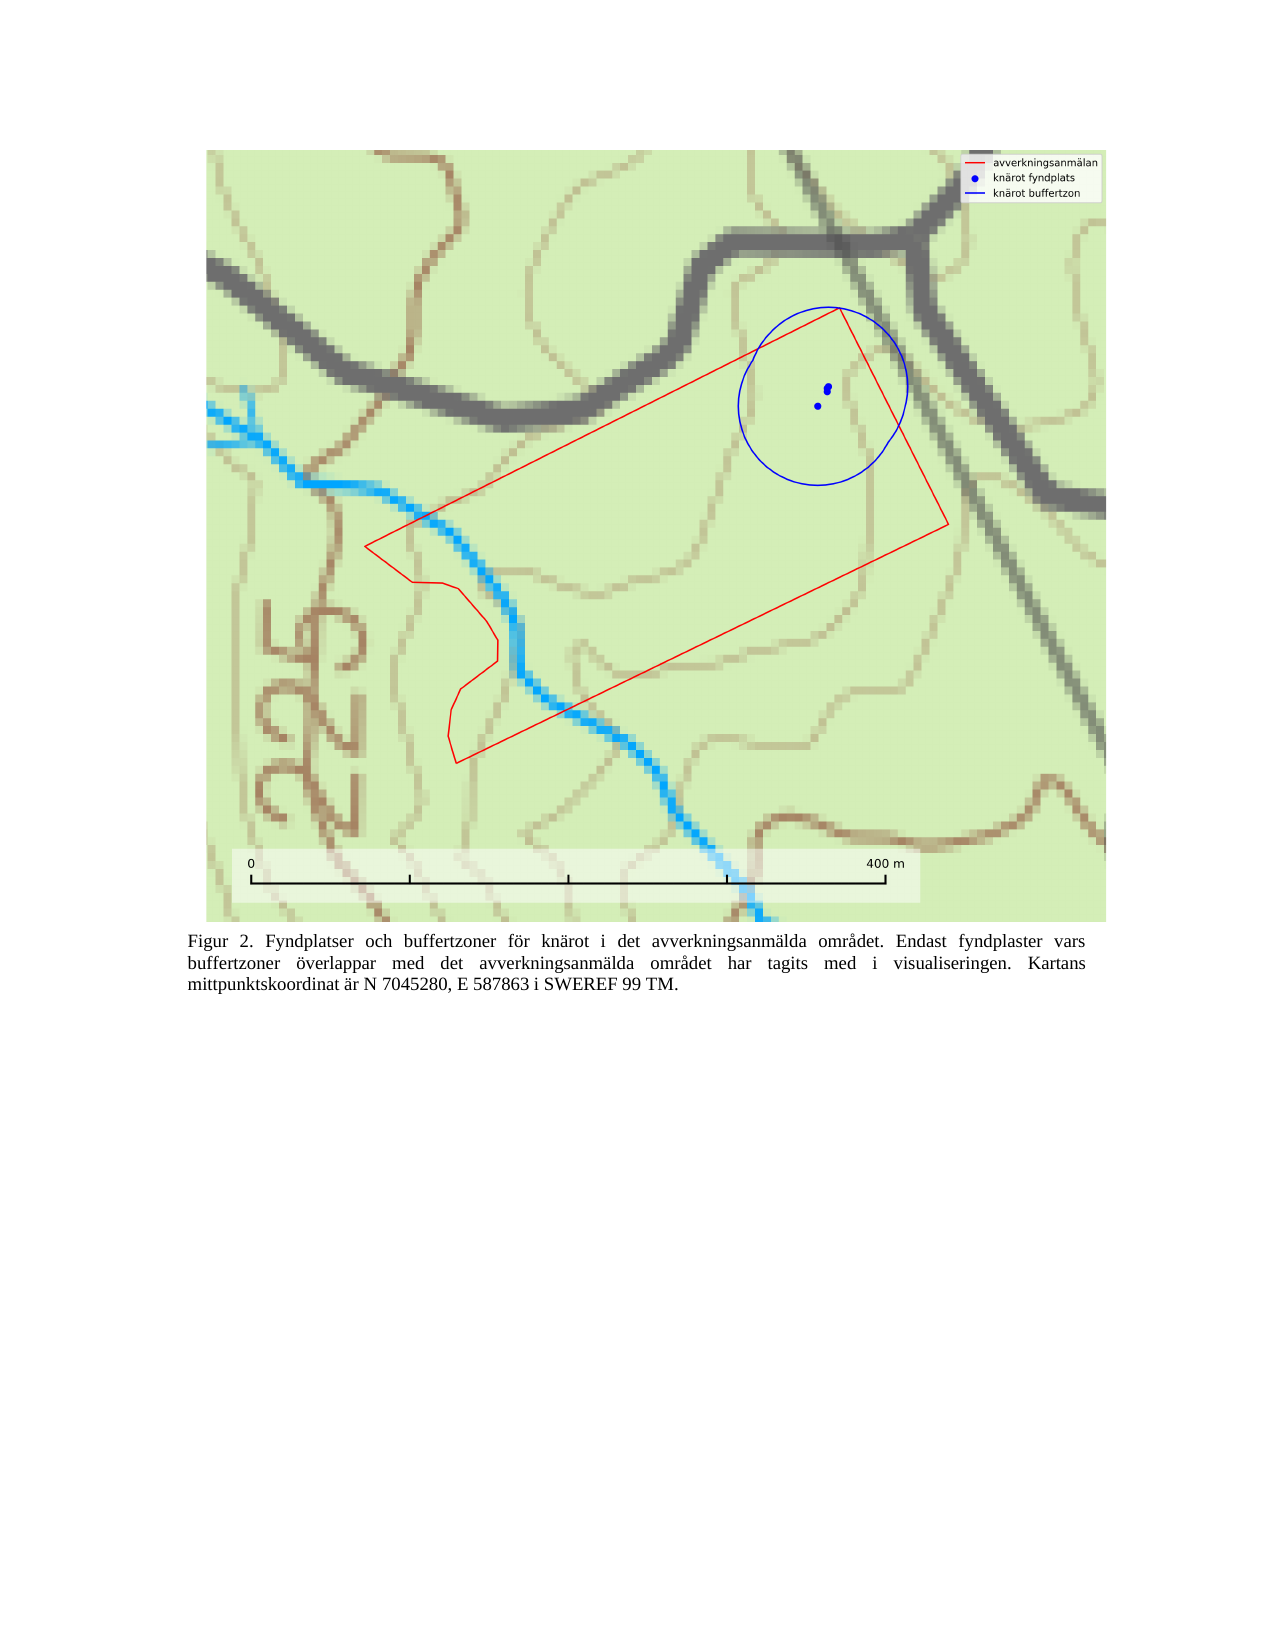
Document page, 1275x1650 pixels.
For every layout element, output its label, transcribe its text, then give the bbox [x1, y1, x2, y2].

picture [206, 150, 1107, 922]
text Figur 2. Fyndplatser och buffertzoner för knärot i det avverkningsanmälda området. Endast fyndplaster vars buffertzoner överlappar med det avverkningsanmälda området har tagits med i visualiseringen. Kartans mittpunktskoordinat är N 7045280, E 587863 i SWEREF 99 TM. [187, 930, 1087, 995]
